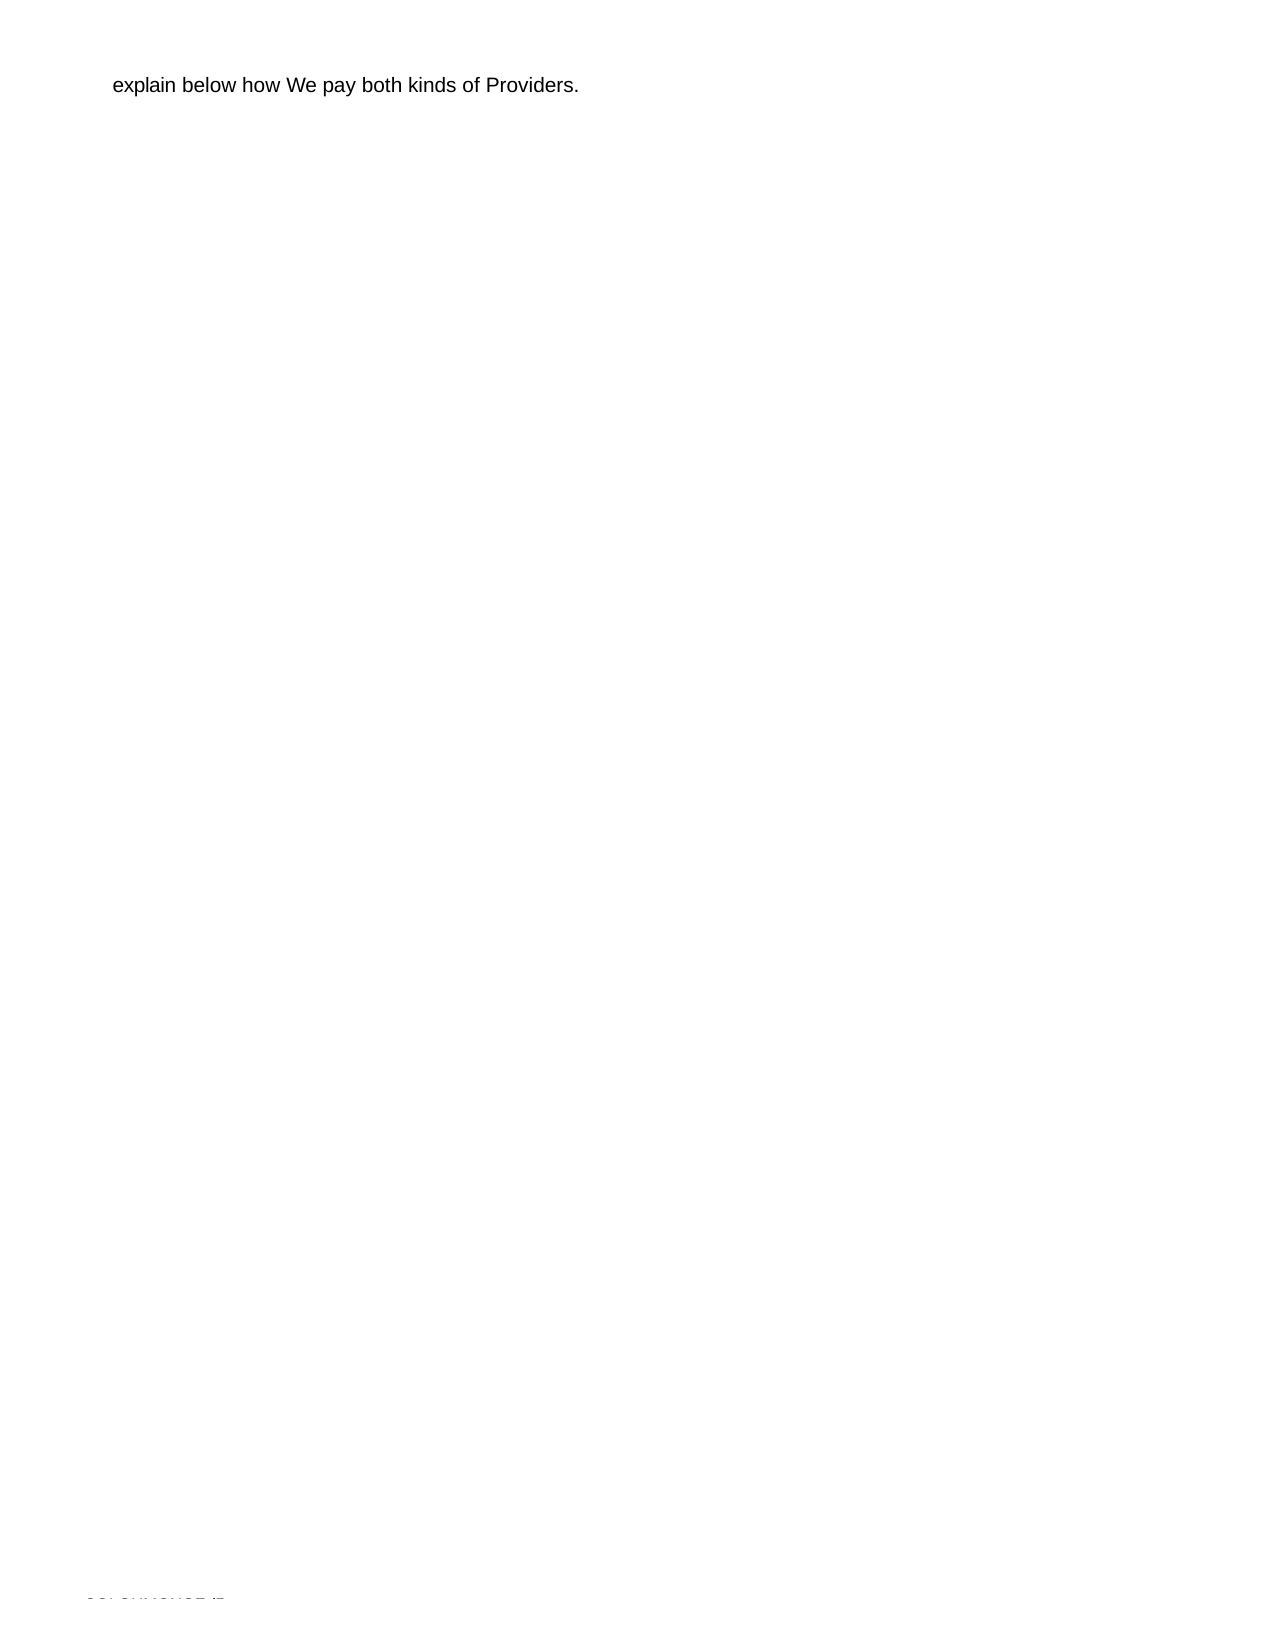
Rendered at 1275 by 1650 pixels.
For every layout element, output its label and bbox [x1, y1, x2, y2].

text [112, 73, 1201, 97]
